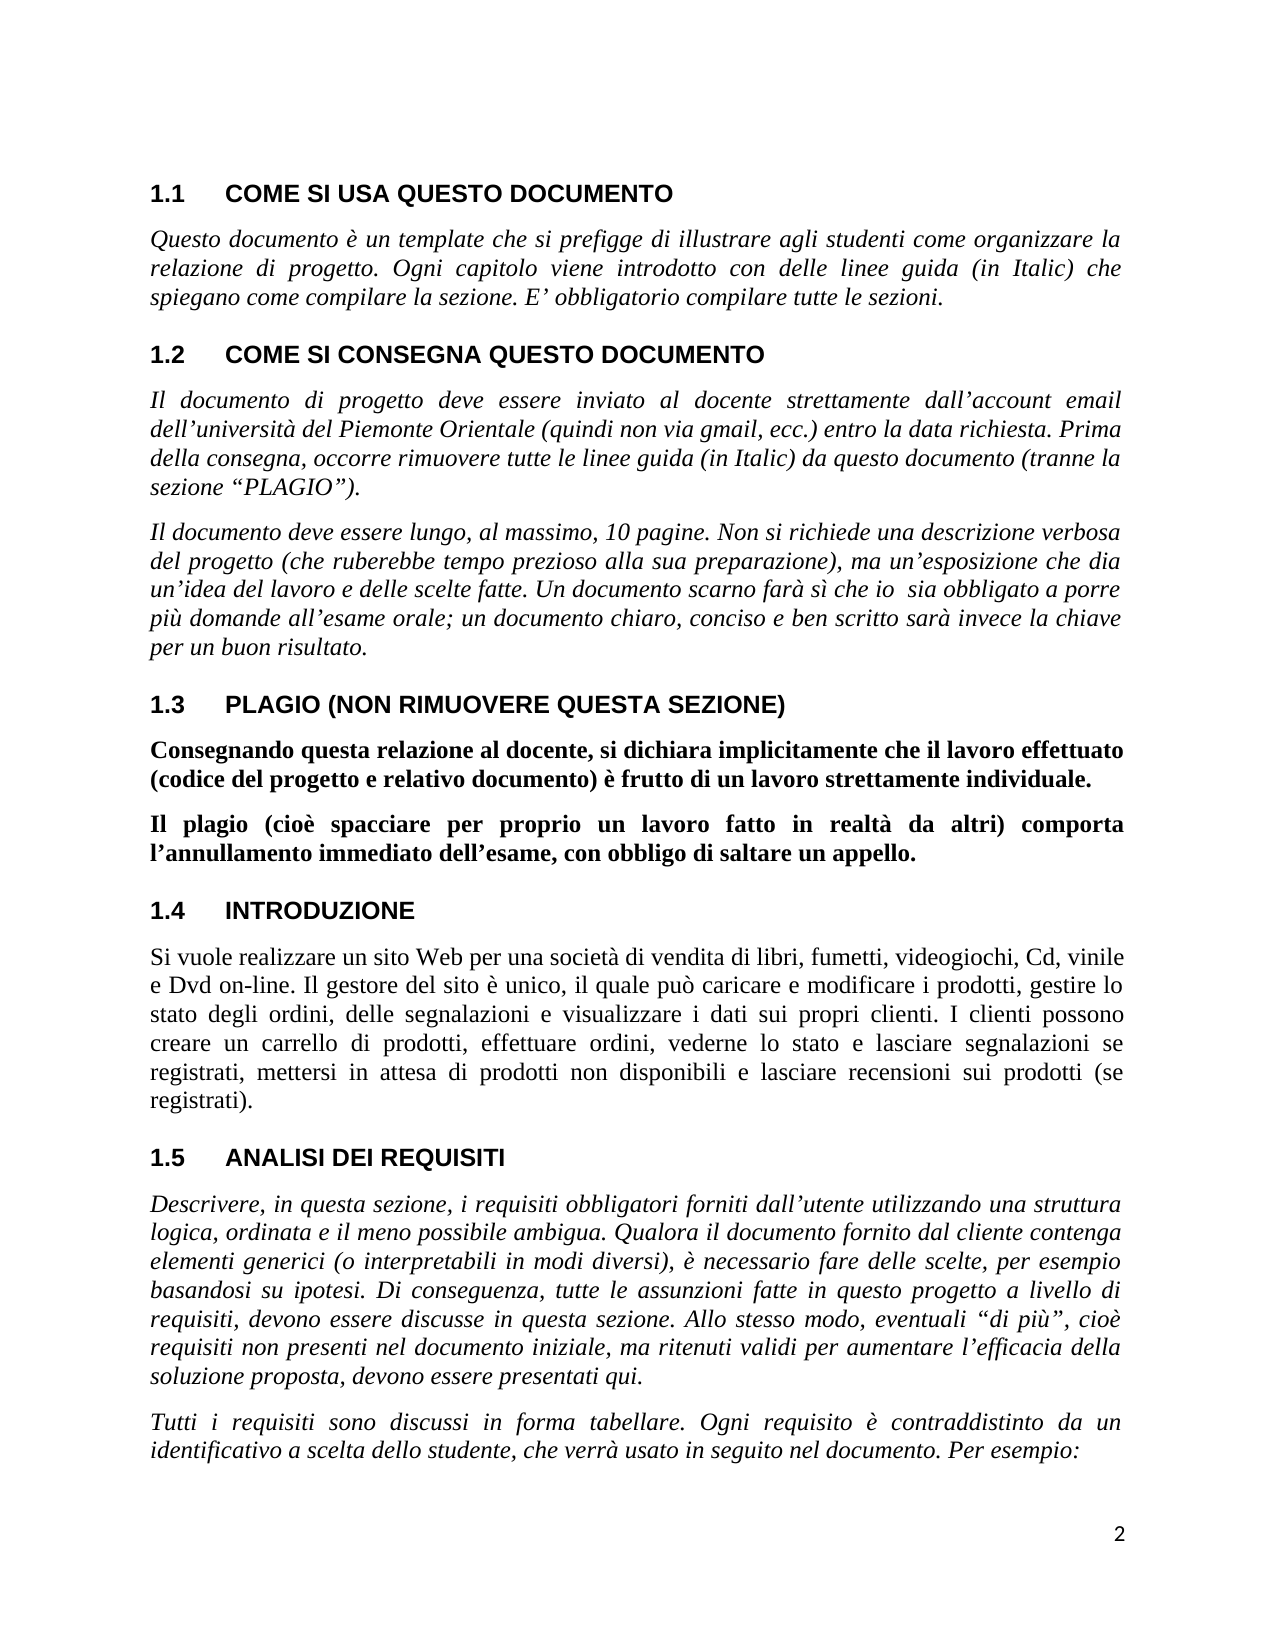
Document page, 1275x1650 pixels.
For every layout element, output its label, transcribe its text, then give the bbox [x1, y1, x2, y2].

subtitle Questo documento è un template che si prefigge di illustrare agli studenti come organizzare la relazione di progetto. Ogni capitolo viene introdotto con delle linee guida (in Italic) che spiegano come compilare la sezione. E’ obbligatorio compilare tutte le sezioni. [150, 224, 1125, 311]
subtitle Si vuole realizzare un sito Web per una società di vendita di libri, fumetti, videogiochi, Cd, vinile e Dvd on-line. Il gestore del sito è unico, il quale può caricare e modificare i prodotti, gestire lo stato degli ordini, delle segnalazioni e visualizzare i dati sui propri clienti. I clienti possono creare un carrello di prodotti, effettuare ordini, vederne lo stato e lasciare segnalazioni se registrati, mettersi in attesa di prodotti non disponibili e lasciare recensioni sui prodotti (se registrati). [150, 942, 1125, 1114]
subtitle introduzione [150, 896, 1125, 925]
subtitle Descrivere, in questa sezione, i requisiti obbligatori forniti dall’utente utilizzando una struttura logica, ordinata e il meno possibile ambigua. Qualora il documento fornito dal cliente contenga elementi generici (o interpretabili in modi diversi), è necessario fare delle scelte, per esempio basandosi su ipotesi. Di conseguenza, tutte le assunzioni fatte in questo progetto a livello di requisiti, devono essere discusse in questa sezione. Allo stesso modo, eventuali “di più”, cioè requisiti non presenti nel documento iniziale, ma ritenuti validi per aumentare l’efficacia della soluzione proposta, devono essere presentati qui. [150, 1189, 1125, 1390]
subtitle Il plagio (cioè spacciare per proprio un lavoro fatto in realtà da altri) comporta l’annullamento immediato dell’esame, con obbligo di saltare un appello. [150, 809, 1125, 867]
subtitle Il documento di progetto deve essere inviato al docente strettamente dall’account email dell’università del Piemonte Orientale (quindi non via gmail, ecc.) entro la data richiesta. Prima della consegna, occorre rimuovere tutte le linee guida (in Italic) da questo documento (tranne la sezione “PLAGIO”). [150, 385, 1125, 500]
subtitle Plagio (non rimuovere questa sezione) [150, 690, 1125, 719]
subtitle Il documento deve essere lungo, al massimo, 10 pagine. Non si richiede una descrizione verbosa del progetto (che ruberebbe tempo prezioso alla sua preparazione), ma un’esposizione che dia un’idea del lavoro e delle scelte fatte. Un documento scarno farà sì che io sia obbligato a porre più domande all’esame orale; un documento chiaro, conciso e ben scritto sarà invece la chiave per un buon risultato. [150, 517, 1125, 661]
subtitle Come si usa questo documento [150, 179, 1125, 208]
subtitle Tutti i requisiti sono discussi in forma tabellare. Ogni requisito è contraddistinto da un identificativo a scelta dello studente, che verrà usato in seguito nel documento. Per esempio: [150, 1407, 1125, 1464]
subtitle come si consegna questo documento [150, 340, 1125, 369]
subtitle Consegnando questa relazione al docente, si dichiara implicitamente che il lavoro effettuato (codice del progetto e relativo documento) è frutto di un lavoro strettamente individuale. [150, 735, 1125, 793]
subtitle analisi dei requisiti [150, 1143, 1125, 1172]
